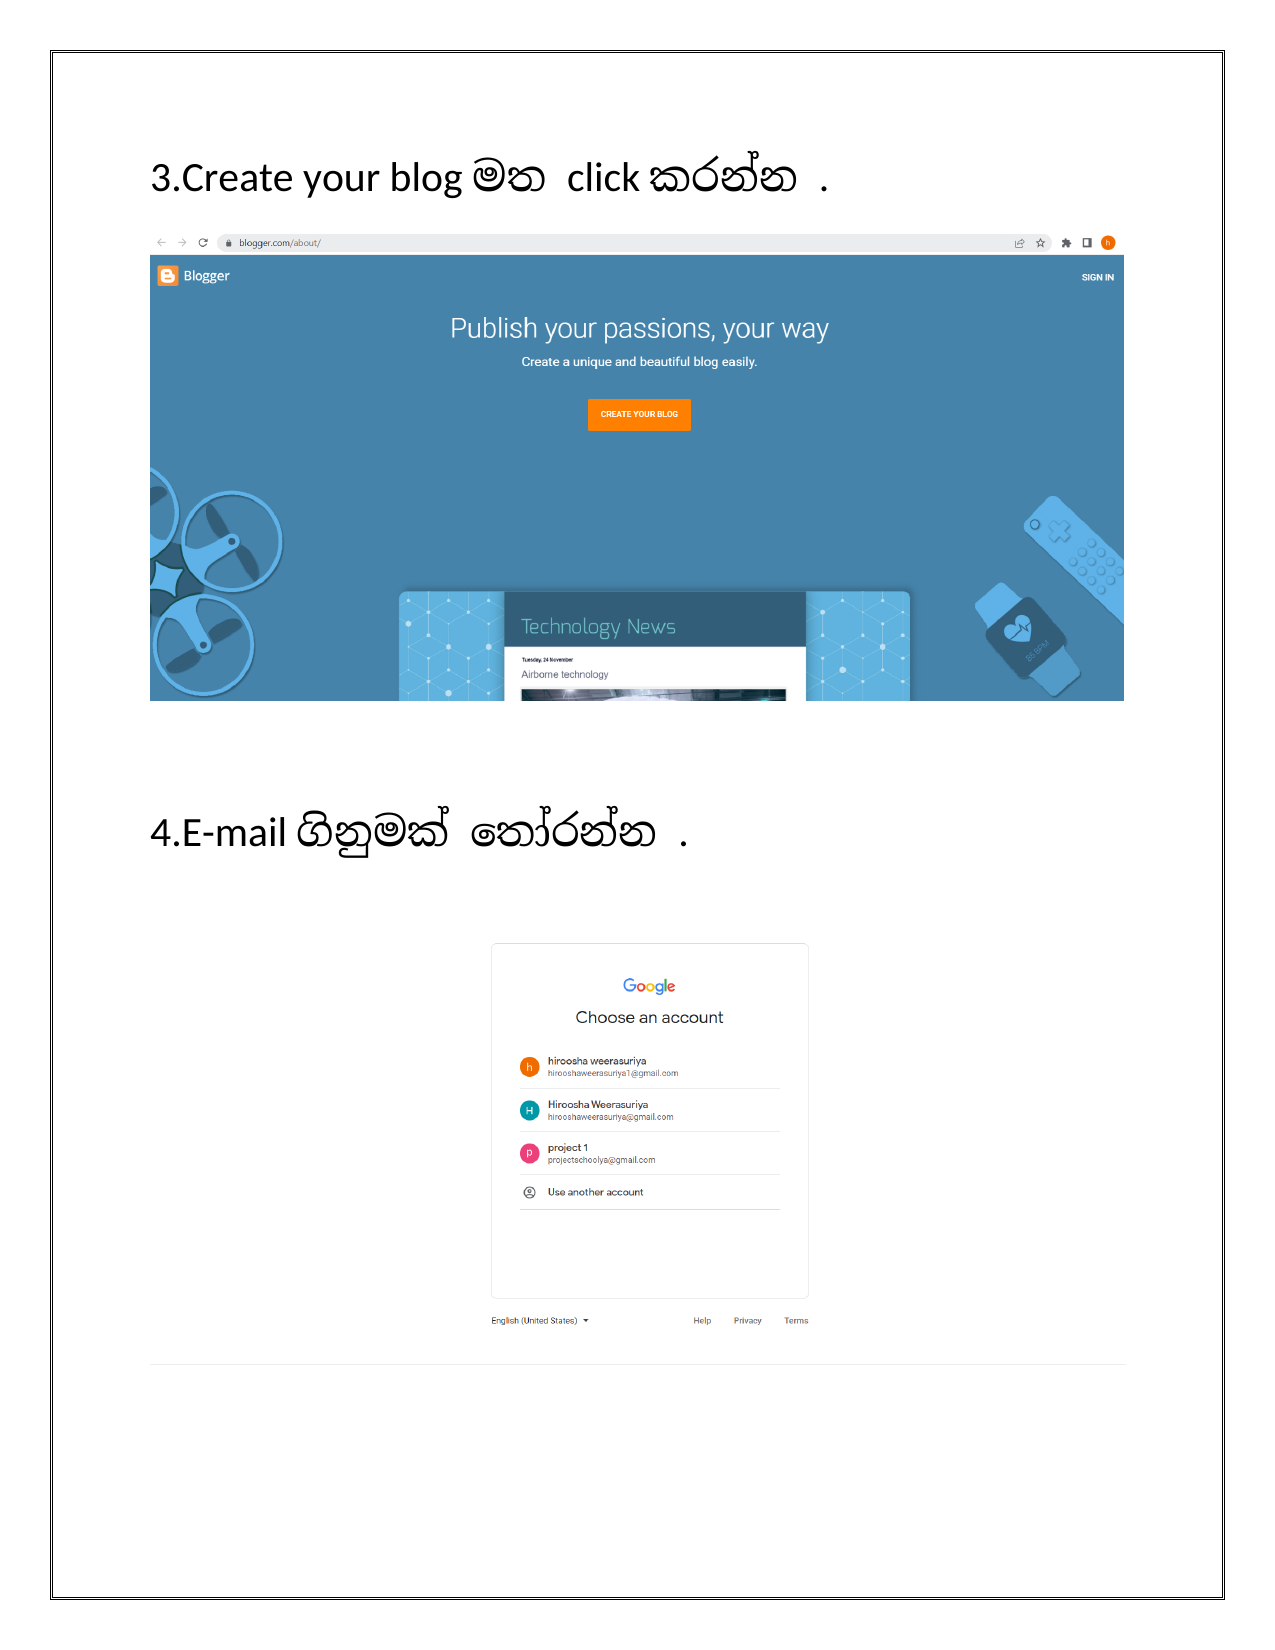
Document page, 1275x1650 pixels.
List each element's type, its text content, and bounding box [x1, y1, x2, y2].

text 4.E-mail ගිනුමක් තෝරන්න . [150, 805, 1125, 859]
picture [150, 233, 1124, 701]
picture [150, 888, 1126, 1368]
text 3.Create your blog මත click කරන්න . [150, 150, 1125, 204]
